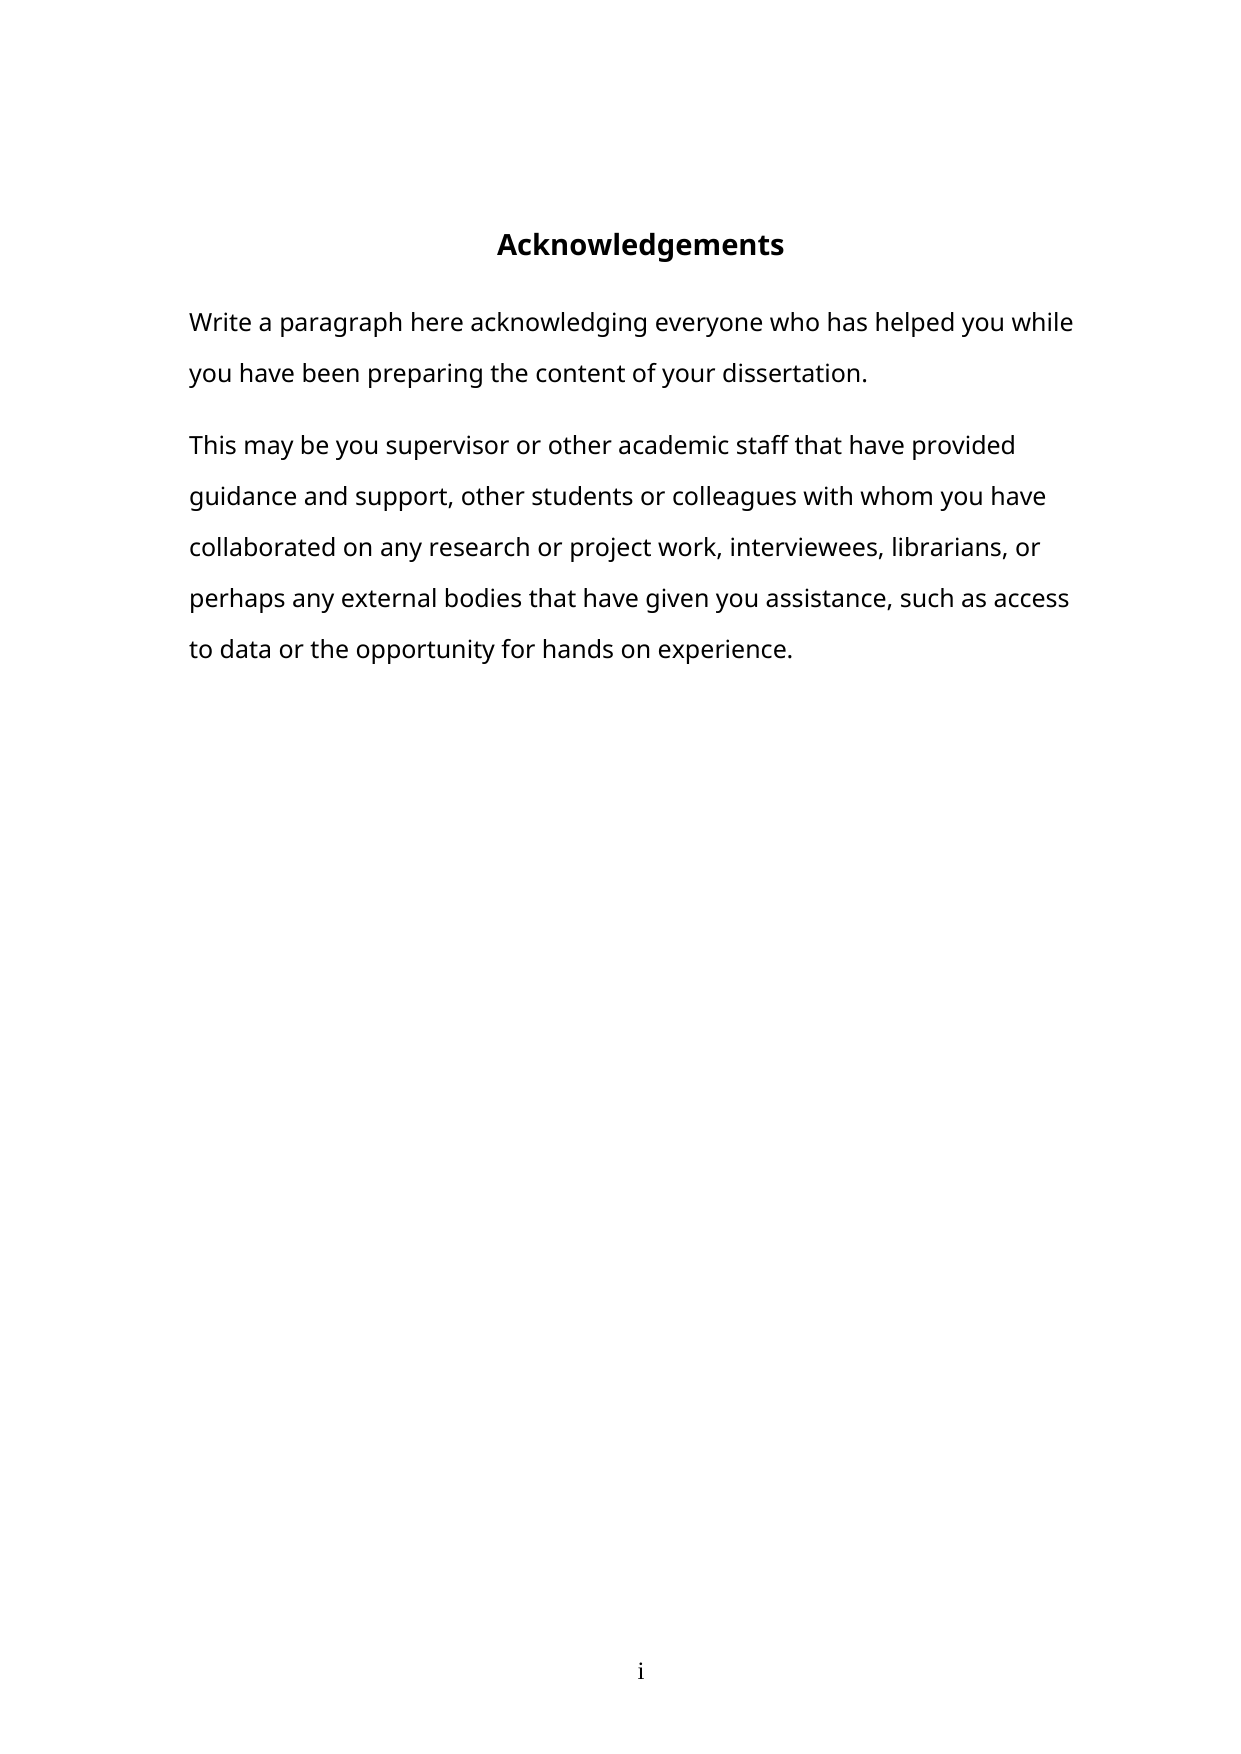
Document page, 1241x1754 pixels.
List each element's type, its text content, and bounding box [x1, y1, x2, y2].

text Write a paragraph here acknowledging everyone who has helped you while you have been preparing the content of your dissertation. [189, 305, 1092, 390]
text This may be you supervisor or other academic staff that have provided guidance and support, other students or colleagues with whom you have collaborated on any research or project work, interviewees, librarians, or perhaps any external bodies that have given you assistance, such as access to data or the opportunity for hands on experience. [189, 428, 1092, 666]
subtitle Acknowledgements [189, 224, 1092, 264]
